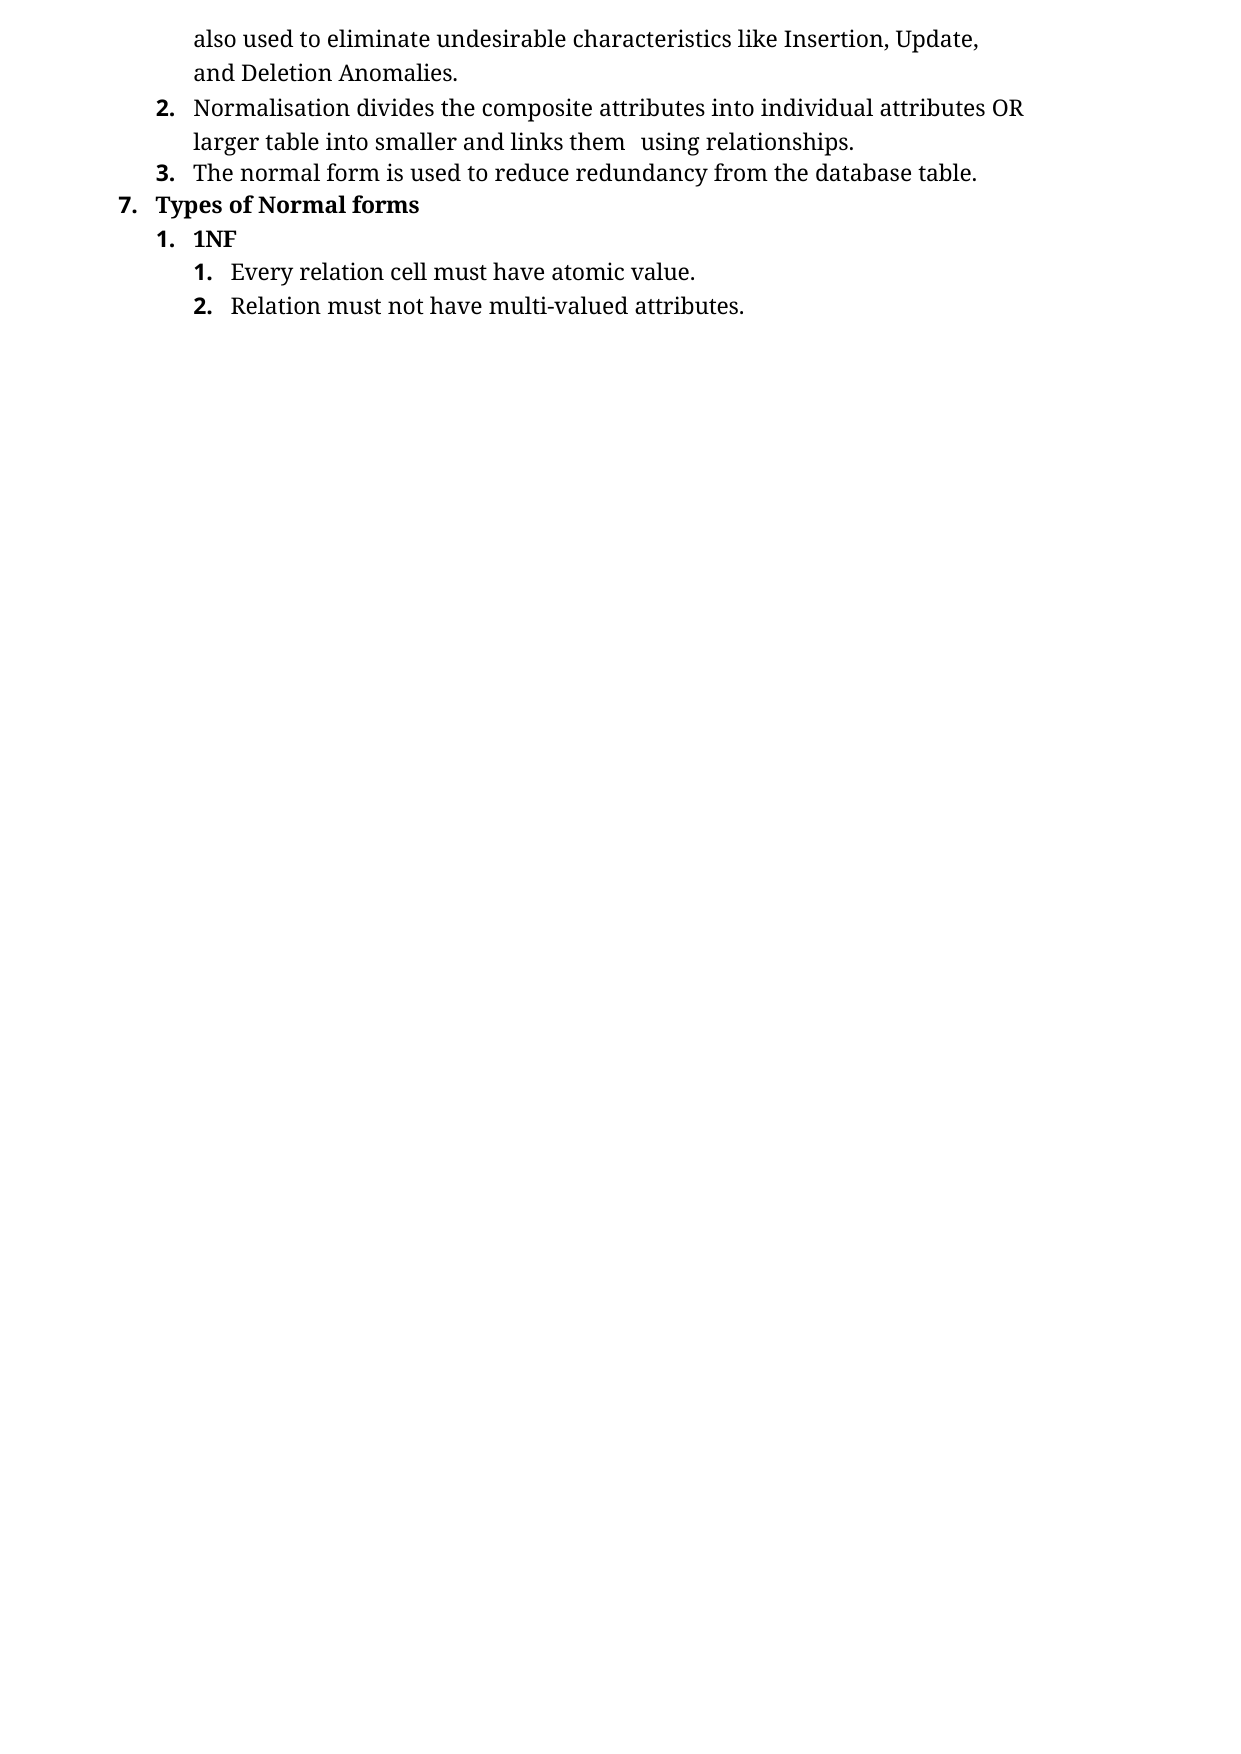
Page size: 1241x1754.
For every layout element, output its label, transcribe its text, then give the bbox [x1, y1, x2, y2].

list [156, 23, 1019, 88]
list Normalisation divides the composite attributes into individual attributes OR larger table into smaller and links them using relationships. [156, 92, 1085, 157]
list Every relation cell must have atomic value. [193, 256, 1240, 287]
list The normal form is used to reduce redundancy from the database table. [156, 160, 1240, 187]
list Relation must not have multi-valued attributes. [193, 290, 1240, 321]
subtitle 1NF [156, 222, 1240, 254]
list Types of Normal forms [118, 189, 1240, 220]
